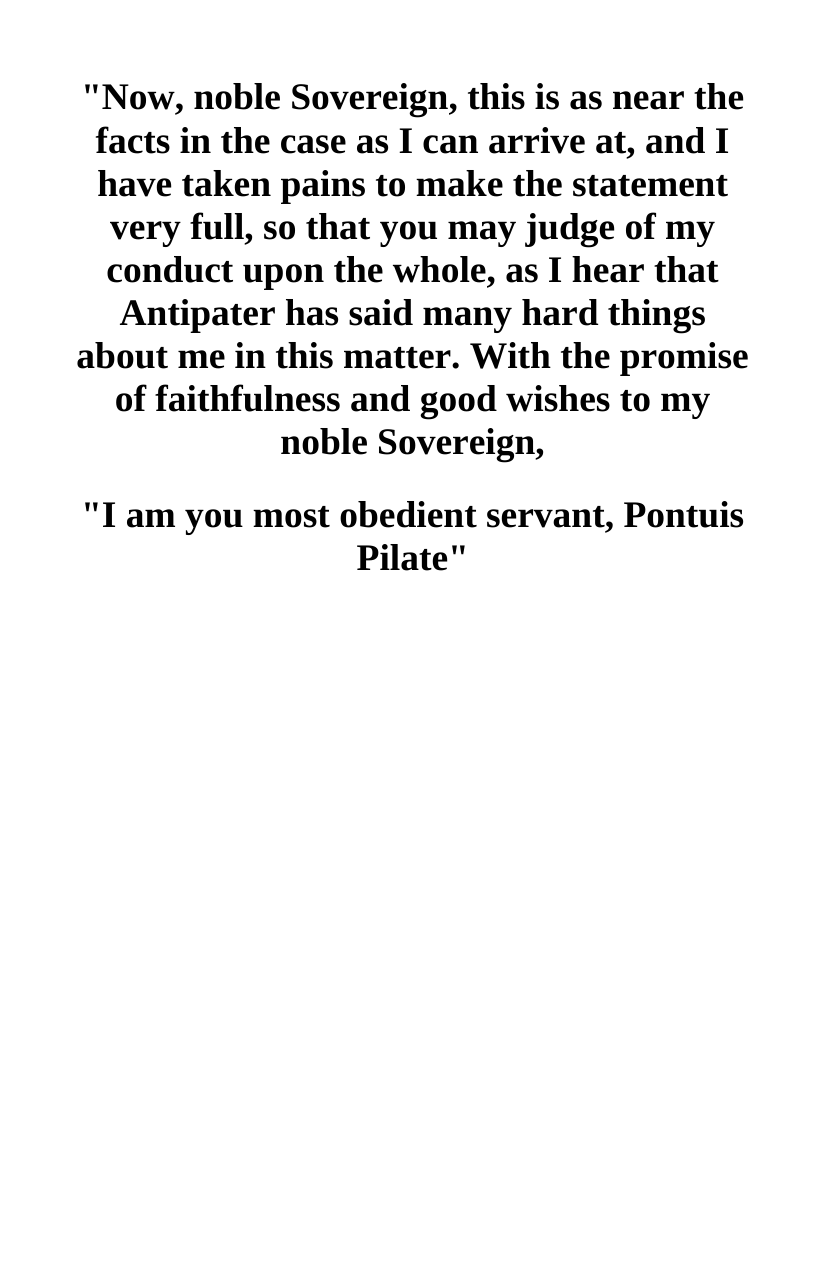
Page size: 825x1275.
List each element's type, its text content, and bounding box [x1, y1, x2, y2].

text "Now, noble Sovereign, this is as near the facts in the case as I can arrive at, and I have taken pains to make the statement very full, so that you may judge of my conduct upon the whole, as I hear that Antipater has said many hard things about me in this matter. With the promise of faithfulness and good wishes to my noble Sovereign, [75, 75, 750, 463]
text "I am you most obedient servant, Pontuis Pilate" [75, 492, 750, 578]
